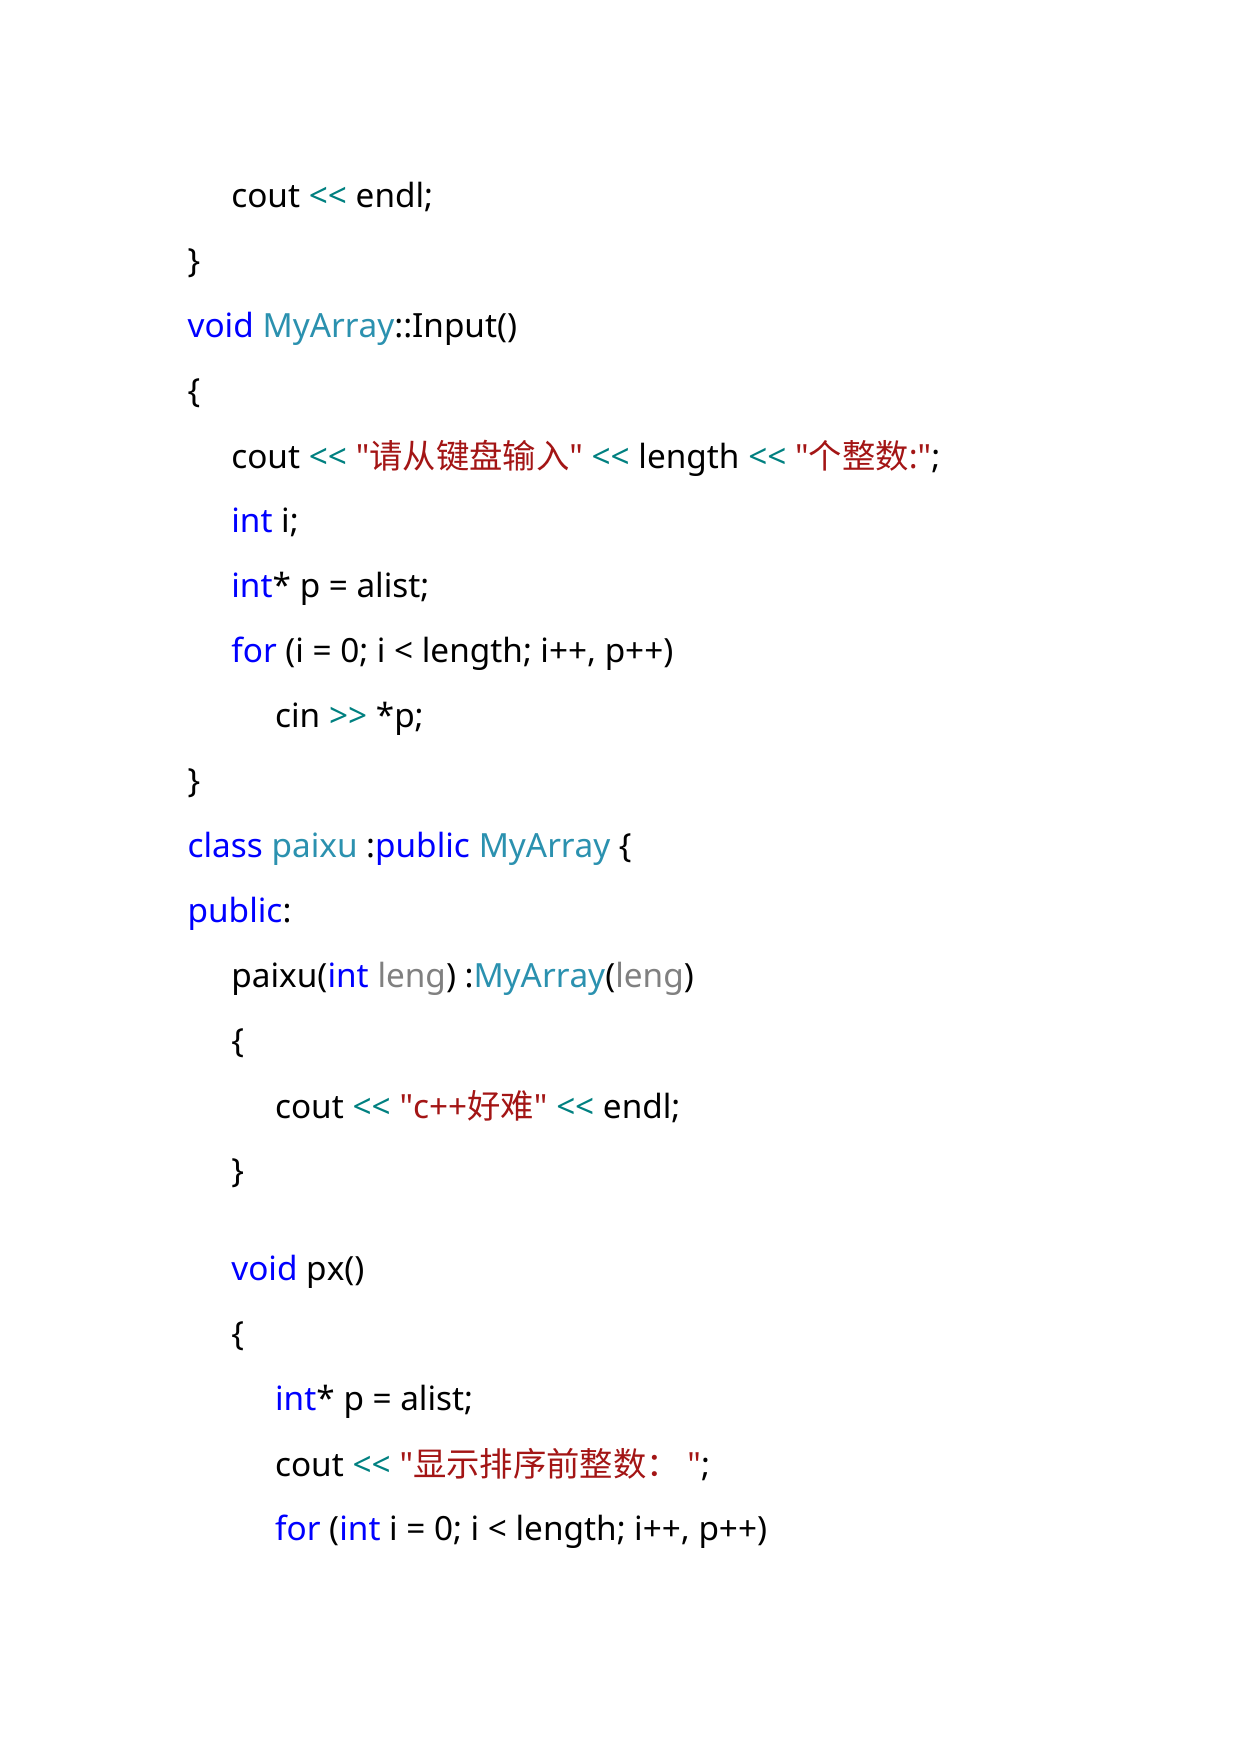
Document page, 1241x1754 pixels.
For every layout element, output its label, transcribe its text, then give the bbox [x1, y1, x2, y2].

text cout << "c++好难" << endl; [187, 1072, 1053, 1137]
text int i; [187, 487, 1053, 552]
text cout << "请从键盘输入" << length << "个整数:"; [187, 422, 1053, 487]
text { [187, 1007, 1053, 1072]
text cout << "显示排序前整数： "; [187, 1429, 1053, 1494]
text } [187, 227, 1053, 292]
text int* p = alist; [187, 552, 1053, 617]
text for (int i = 0; i < length; i++, p++) [187, 1494, 1053, 1559]
text for (i = 0; i < length; i++, p++) [187, 617, 1053, 682]
text } [187, 747, 1053, 812]
text cout << endl; [187, 162, 1053, 227]
text { [187, 357, 1053, 422]
text } [187, 1137, 1053, 1202]
text cin >> *p; [187, 682, 1053, 747]
text void px() [187, 1234, 1053, 1299]
text void MyArray::Input() [187, 292, 1053, 357]
text class paixu :public MyArray { [187, 812, 1053, 877]
text int* p = alist; [187, 1364, 1053, 1429]
text { [187, 1299, 1053, 1364]
text public: [187, 877, 1053, 942]
text paixu(int leng) :MyArray(leng) [187, 942, 1053, 1007]
